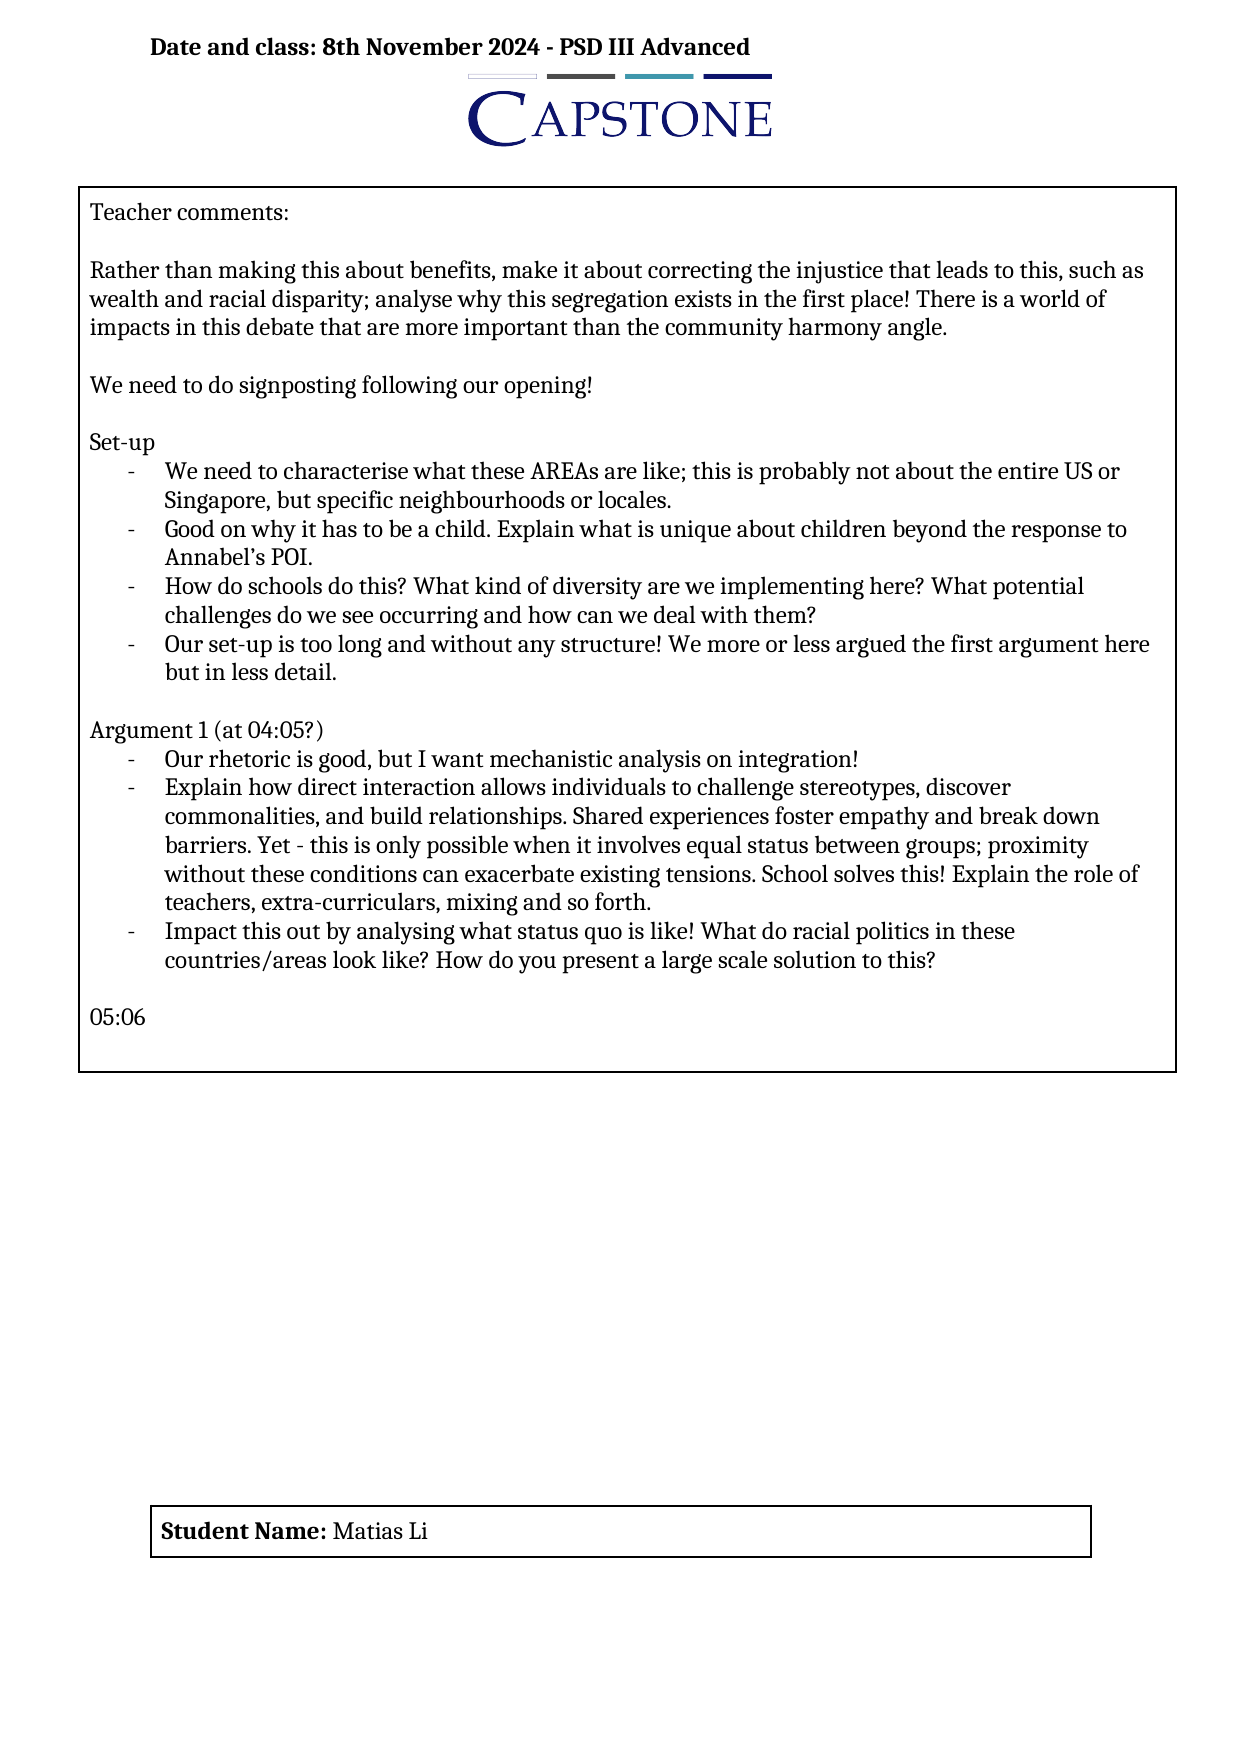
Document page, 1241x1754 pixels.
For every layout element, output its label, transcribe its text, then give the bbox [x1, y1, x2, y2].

picture [460, 66, 781, 153]
table_header Student Name: Matias Li [152, 1507, 1090, 1556]
table_cell Teacher comments: Rather than making this about benefits, make it about correcting the injustice that leads to this, such as wealth and racial disparity; analyse why this segregation exists in the first place! There is a world of impacts in this debate that are more important than the community harmony angle. We need to do signposting following our opening! Set-up We need to characterise what these AREAs are like; this is probably not about the entire US or Singapore, but specific neighbourhoods or locales. Good on why it has to be a child. Explain what is unique about children beyond the response to Annabel’s POI. How do schools do this? What kind of diversity are we implementing here? What potential challenges do we see occurring and how can we deal with them? Our set-up is too long and without any structure! We more or less argued the first argument here but in less detail. Argument 1 (at 04:05?) Our rhetoric is good, but I want mechanistic analysis on integration! Explain how direct interaction allows individuals to challenge stereotypes, discover commonalities, and build relationships. Shared experiences foster empathy and break down barriers. Yet - this is only possible when it involves equal status between groups; proximity without these conditions can exacerbate existing tensions. School solves this! Explain the role of teachers, extra-curriculars, mixing and so forth. Impact this out by analysing what status quo is like! What do racial politics in these countries/areas look like? How do you present a large scale solution to this? 05:06 [80, 188, 1175, 1071]
